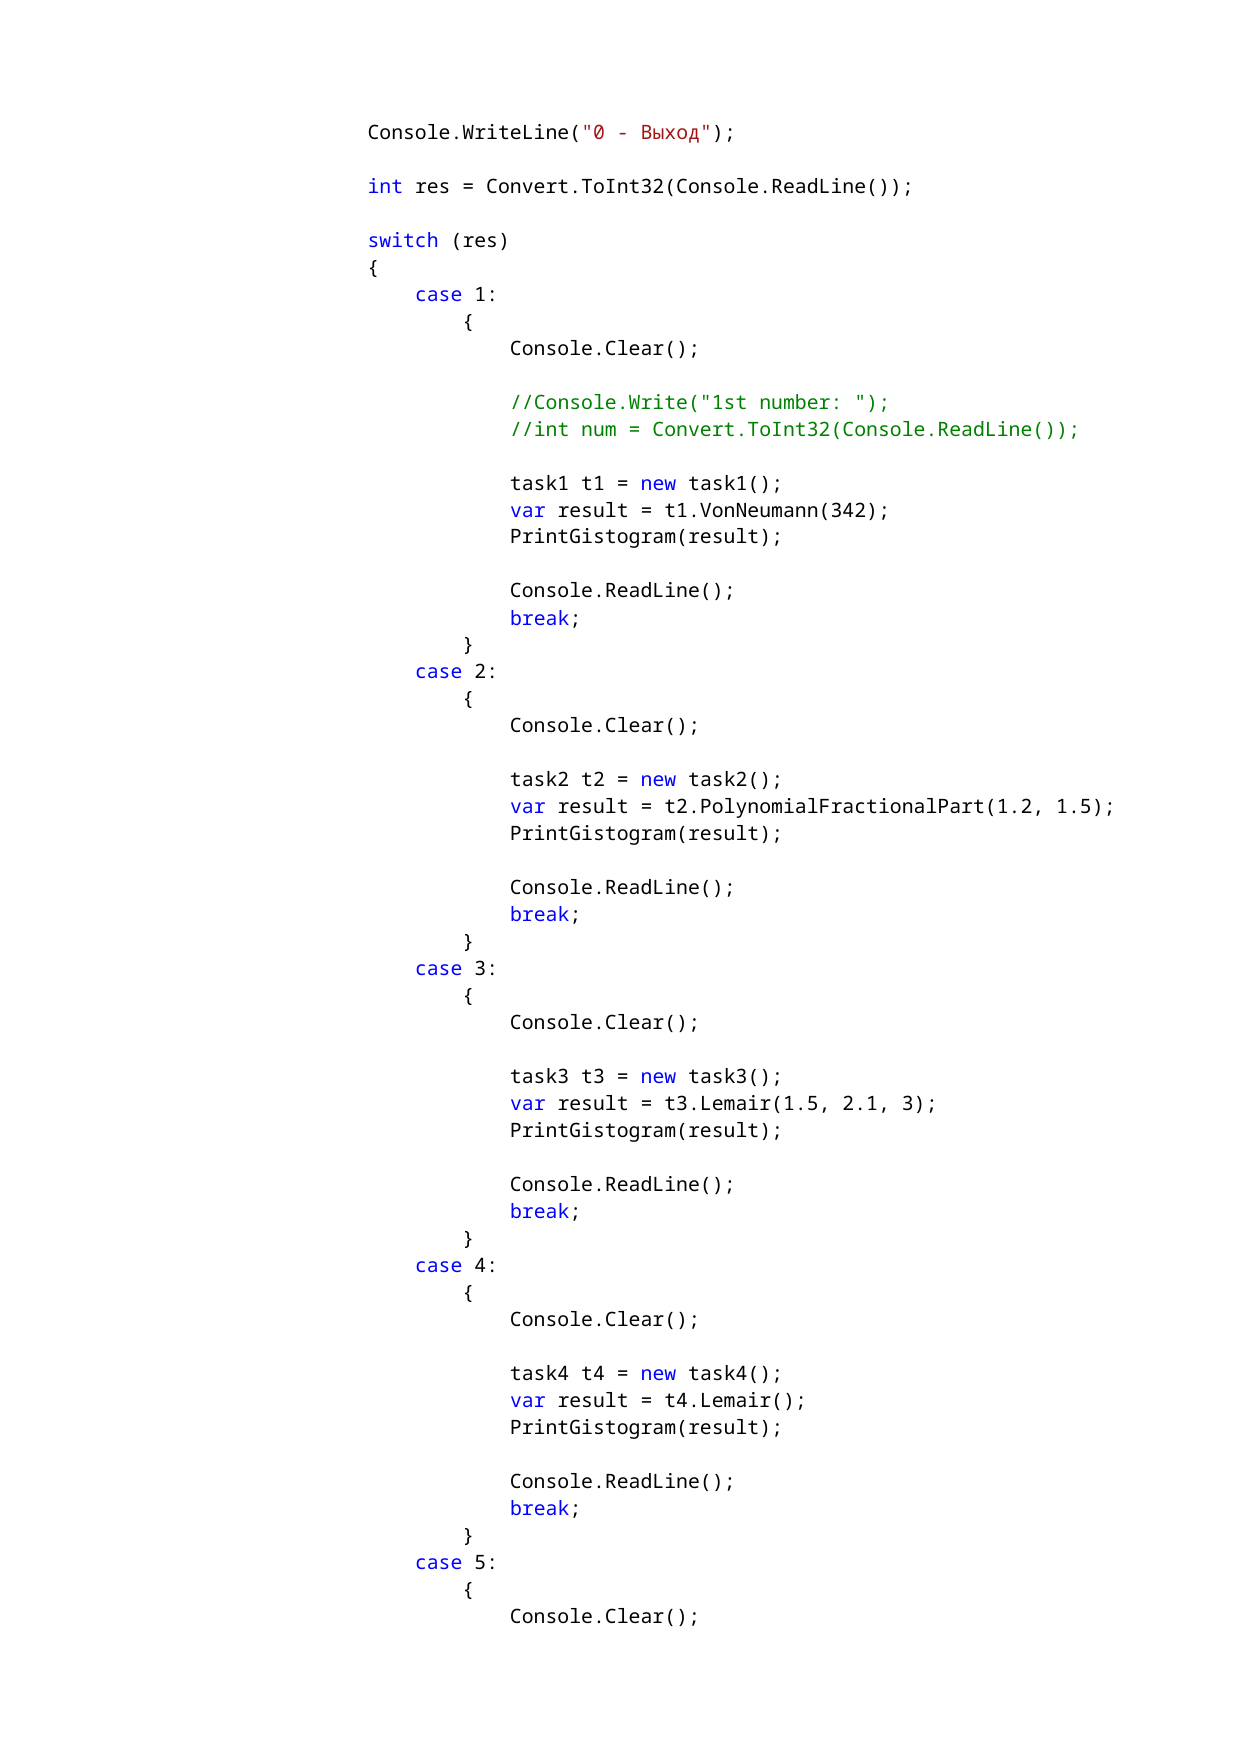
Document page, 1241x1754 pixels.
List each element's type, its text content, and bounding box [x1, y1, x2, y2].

text var result = t3.Lemair(1.5, 2.1, 3); [177, 1089, 1152, 1116]
text task3 t3 = new task3(); [177, 1062, 1152, 1089]
text break; [177, 901, 1152, 927]
text Console.Clear(); [177, 712, 1152, 739]
text case 4: [177, 1251, 1152, 1278]
text Console.Clear(); [177, 1305, 1152, 1332]
text } [177, 631, 1152, 658]
text break; [177, 1197, 1152, 1224]
text Console.ReadLine(); [177, 1467, 1152, 1494]
text switch (res) [177, 226, 1152, 253]
text Console.WriteLine("0 - Выход"); [177, 118, 1152, 145]
text Console.Clear(); [177, 1602, 1152, 1629]
text case 2: [177, 658, 1152, 685]
text PrintGistogram(result); [177, 819, 1152, 847]
text { [177, 1575, 1152, 1602]
text task2 t2 = new task2(); [177, 766, 1152, 793]
text //Console.Write("1st number: "); [177, 388, 1152, 415]
text { [177, 685, 1152, 712]
text case 5: [177, 1548, 1152, 1575]
text task1 t1 = new task1(); [177, 469, 1152, 496]
text break; [177, 604, 1152, 631]
text case 1: [177, 280, 1152, 307]
text int res = Convert.ToInt32(Console.ReadLine()); [177, 172, 1152, 199]
text var result = t1.VonNeumann(342); [177, 496, 1152, 523]
text PrintGistogram(result); [177, 1413, 1152, 1440]
text } [177, 1224, 1152, 1251]
text { [177, 253, 1152, 280]
text PrintGistogram(result); [177, 523, 1152, 550]
text var result = t4.Lemair(); [177, 1386, 1152, 1413]
text { [177, 1278, 1152, 1305]
text break; [177, 1494, 1152, 1521]
text Console.ReadLine(); [177, 873, 1152, 901]
text } [177, 927, 1152, 954]
text { [177, 981, 1152, 1008]
text Console.ReadLine(); [177, 577, 1152, 604]
text { [177, 307, 1152, 334]
text Console.ReadLine(); [177, 1170, 1152, 1197]
text } [177, 1521, 1152, 1548]
text //int num = Convert.ToInt32(Console.ReadLine()); [177, 415, 1152, 442]
text PrintGistogram(result); [177, 1116, 1152, 1143]
text Console.Clear(); [177, 1008, 1152, 1035]
text var result = t2.PolynomialFractionalPart(1.2, 1.5); [177, 793, 1152, 819]
text task4 t4 = new task4(); [177, 1359, 1152, 1386]
text case 3: [177, 954, 1152, 981]
text Console.Clear(); [177, 334, 1152, 361]
